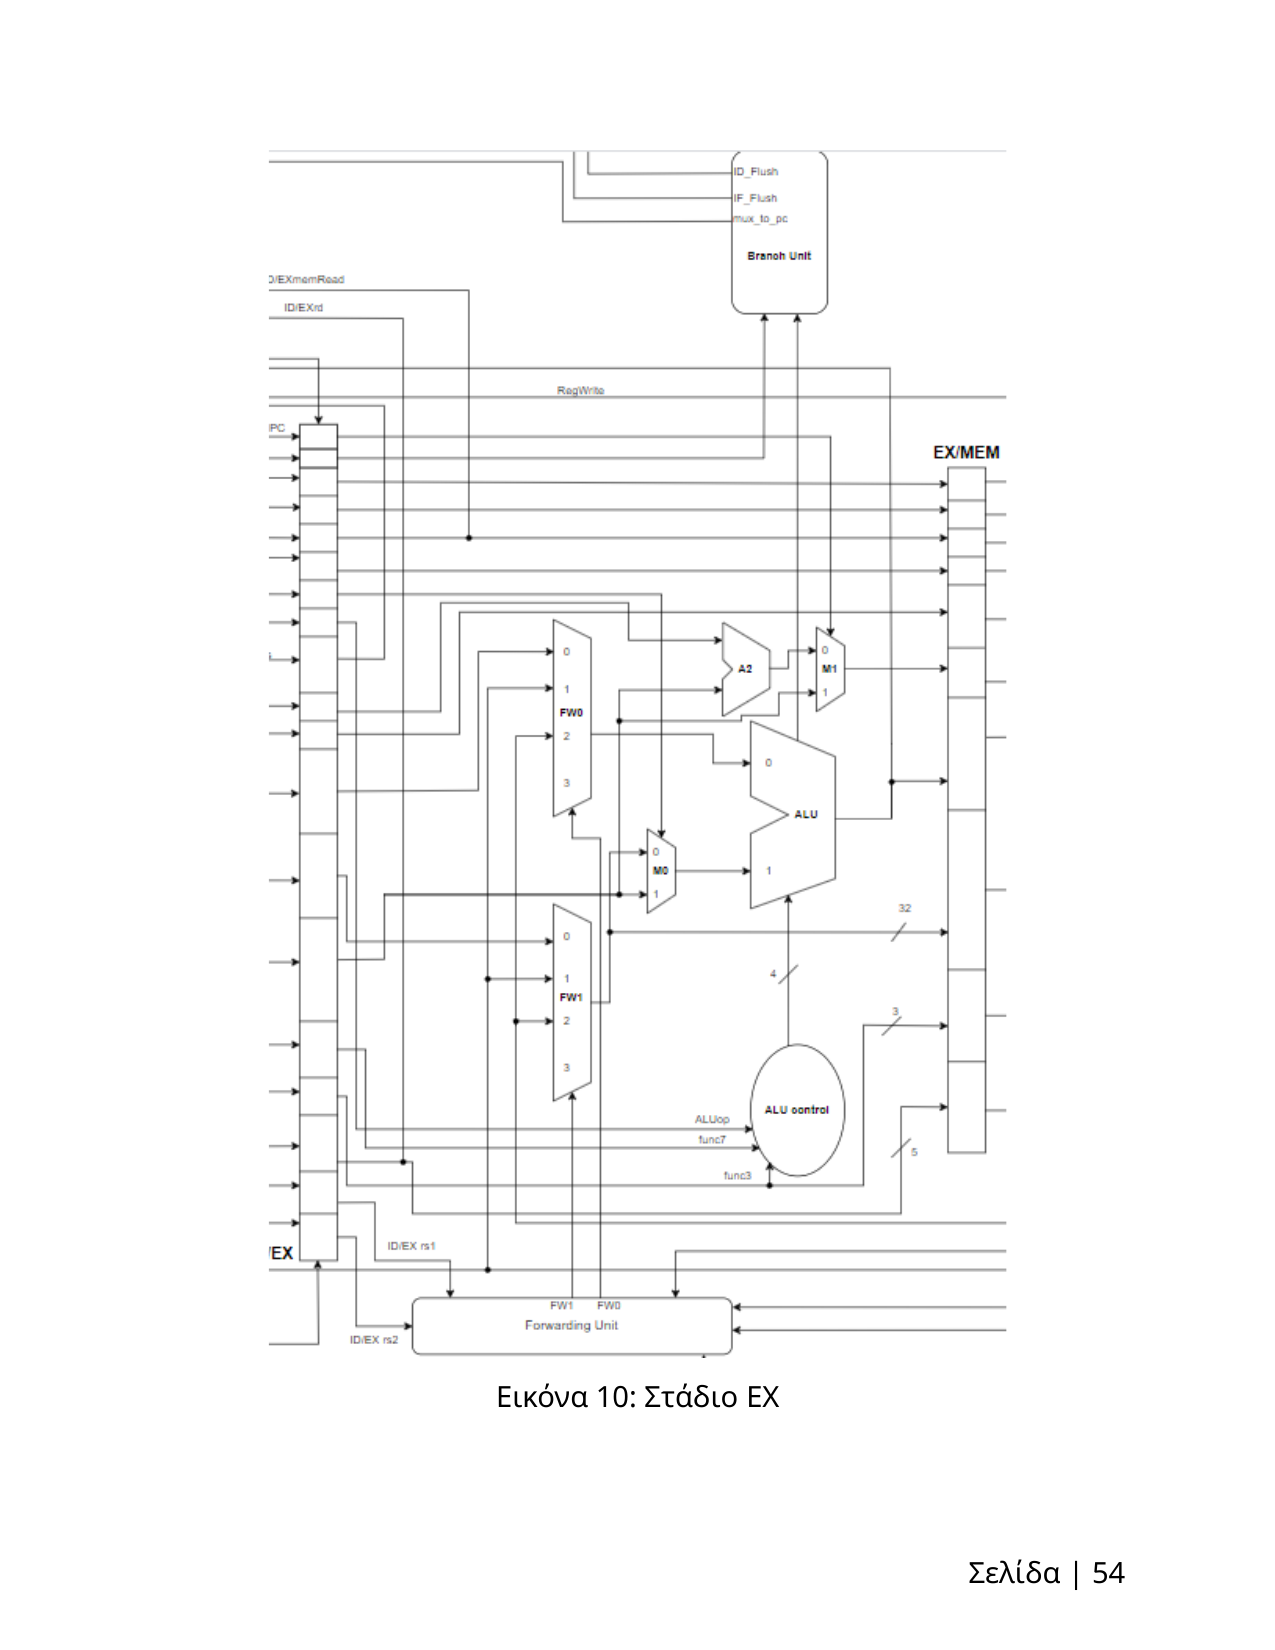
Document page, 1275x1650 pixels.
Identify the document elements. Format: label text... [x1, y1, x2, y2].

picture [268, 150, 1007, 1358]
text Εικόνα 10: Στάδιο EX [150, 1377, 1125, 1416]
